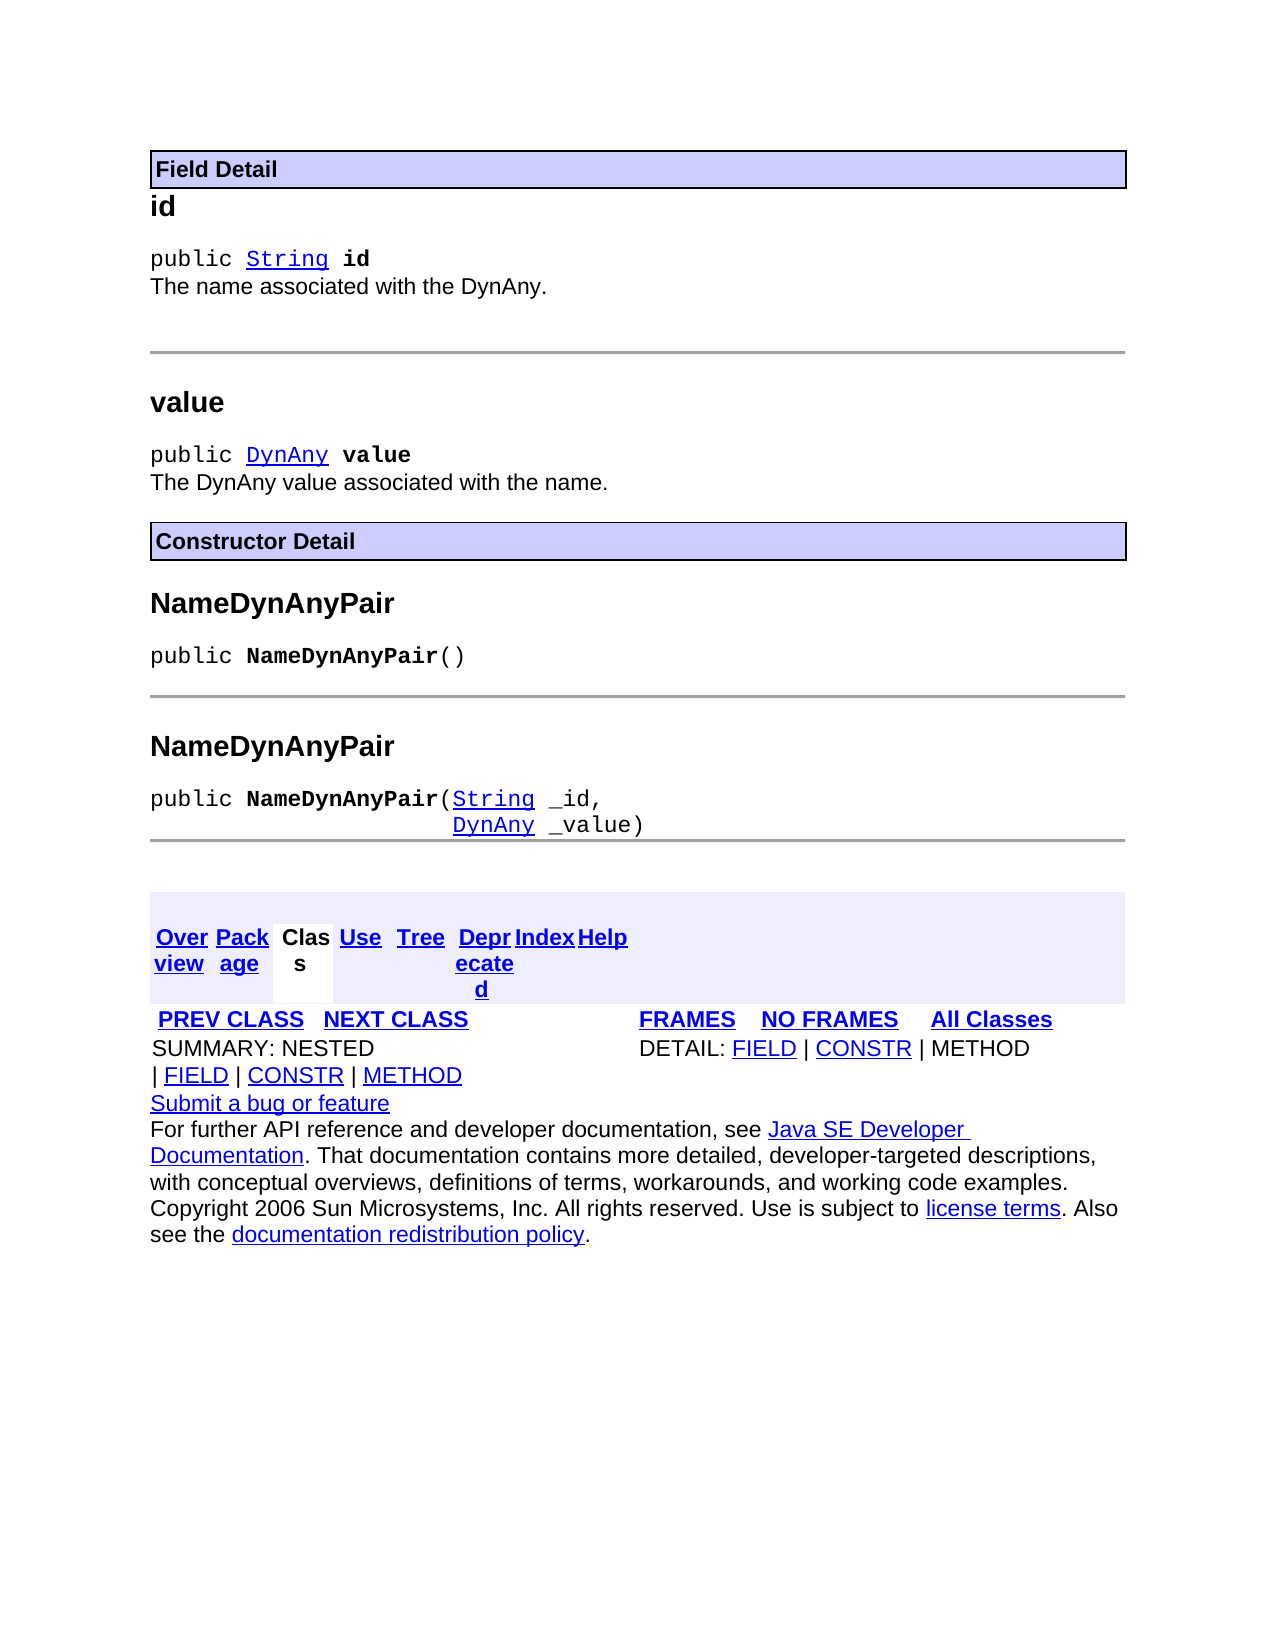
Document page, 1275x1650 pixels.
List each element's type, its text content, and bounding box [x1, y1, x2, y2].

text Submit a bug or feature [150, 1089, 1125, 1116]
table_cell SUMMARY: NESTED | FIELD | CONSTR | METHOD [150, 1034, 637, 1089]
text public NameDynAnyPair() [150, 644, 1125, 670]
table_cell FRAMES NO FRAMES All Classes [638, 1004, 1125, 1034]
subtitle id [150, 189, 1125, 222]
subtitle NameDynAnyPair [150, 699, 1125, 762]
text public NameDynAnyPair(String _id, DynAny _value) [150, 787, 1125, 839]
text Copyright 2006 Sun Microsystems, Inc. All rights reserved. Use is subject to license terms. Also see the documentation redistribution policy. [150, 1195, 1125, 1248]
subtitle value [150, 355, 1125, 418]
table_header Constructor Detail [152, 523, 1125, 559]
table_header Field Detail [152, 152, 1125, 187]
text The name associated with the DynAny. [150, 273, 1125, 300]
text public DynAny value [150, 443, 1125, 469]
subtitle NameDynAnyPair [150, 586, 1125, 619]
table_header [150, 892, 1125, 1004]
text The DynAny value associated with the name. [150, 469, 1125, 495]
table_cell PREV CLASS NEXT CLASS [150, 1004, 637, 1034]
text public String id [150, 247, 1125, 273]
text For further API reference and developer documentation, see Java SE Developer Documentation. That documentation contains more detailed, developer-targeted descriptions, with conceptual overviews, definitions of terms, workarounds, and working code examples. [150, 1116, 1125, 1195]
table_cell DETAIL: FIELD | CONSTR | METHOD [638, 1034, 1125, 1089]
